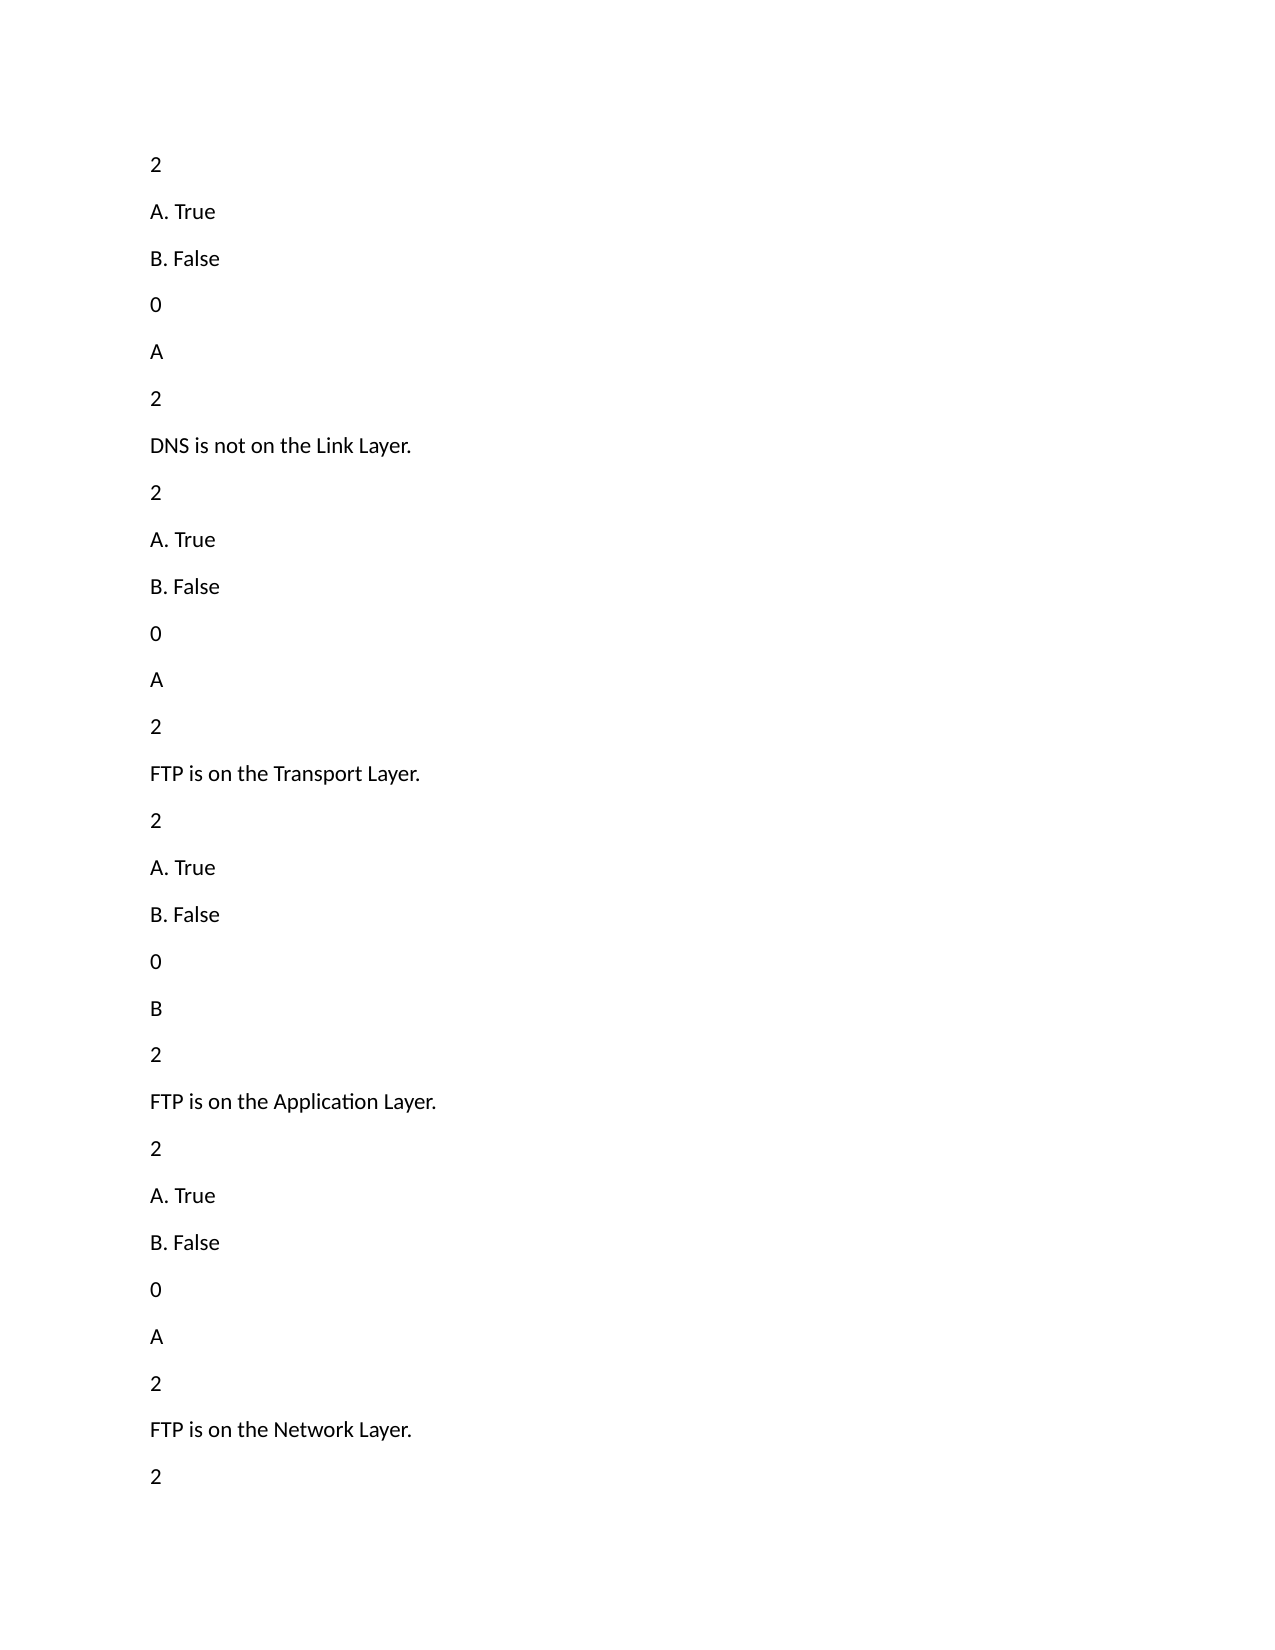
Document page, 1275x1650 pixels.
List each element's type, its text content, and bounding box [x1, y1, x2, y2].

text A. True [150, 853, 1125, 881]
text FTP is on the Network Layer. [150, 1416, 1125, 1444]
text A. True [150, 525, 1125, 553]
text B [150, 994, 1125, 1022]
text 2 [150, 712, 1125, 741]
text 0 [150, 1275, 1125, 1303]
text 2 [150, 1134, 1125, 1162]
text A [150, 666, 1125, 694]
text FTP is on the Transport Layer. [150, 759, 1125, 787]
text 2 [150, 806, 1125, 834]
text 0 [150, 947, 1125, 975]
text 0 [150, 291, 1125, 319]
text A. True [150, 197, 1125, 225]
text FTP is on the Application Layer. [150, 1087, 1125, 1116]
text B. False [150, 900, 1125, 928]
text 2 [150, 1462, 1125, 1491]
text 2 [150, 384, 1125, 412]
text DNS is not on the Link Layer. [150, 431, 1125, 459]
text B. False [150, 572, 1125, 600]
text A. True [150, 1181, 1125, 1209]
text 0 [150, 619, 1125, 647]
text 2 [150, 150, 1125, 178]
text B. False [150, 1228, 1125, 1256]
text A [150, 337, 1125, 366]
text 2 [150, 1369, 1125, 1397]
text B. False [150, 244, 1125, 272]
text 2 [150, 478, 1125, 506]
text 2 [150, 1041, 1125, 1069]
text A [150, 1322, 1125, 1350]
